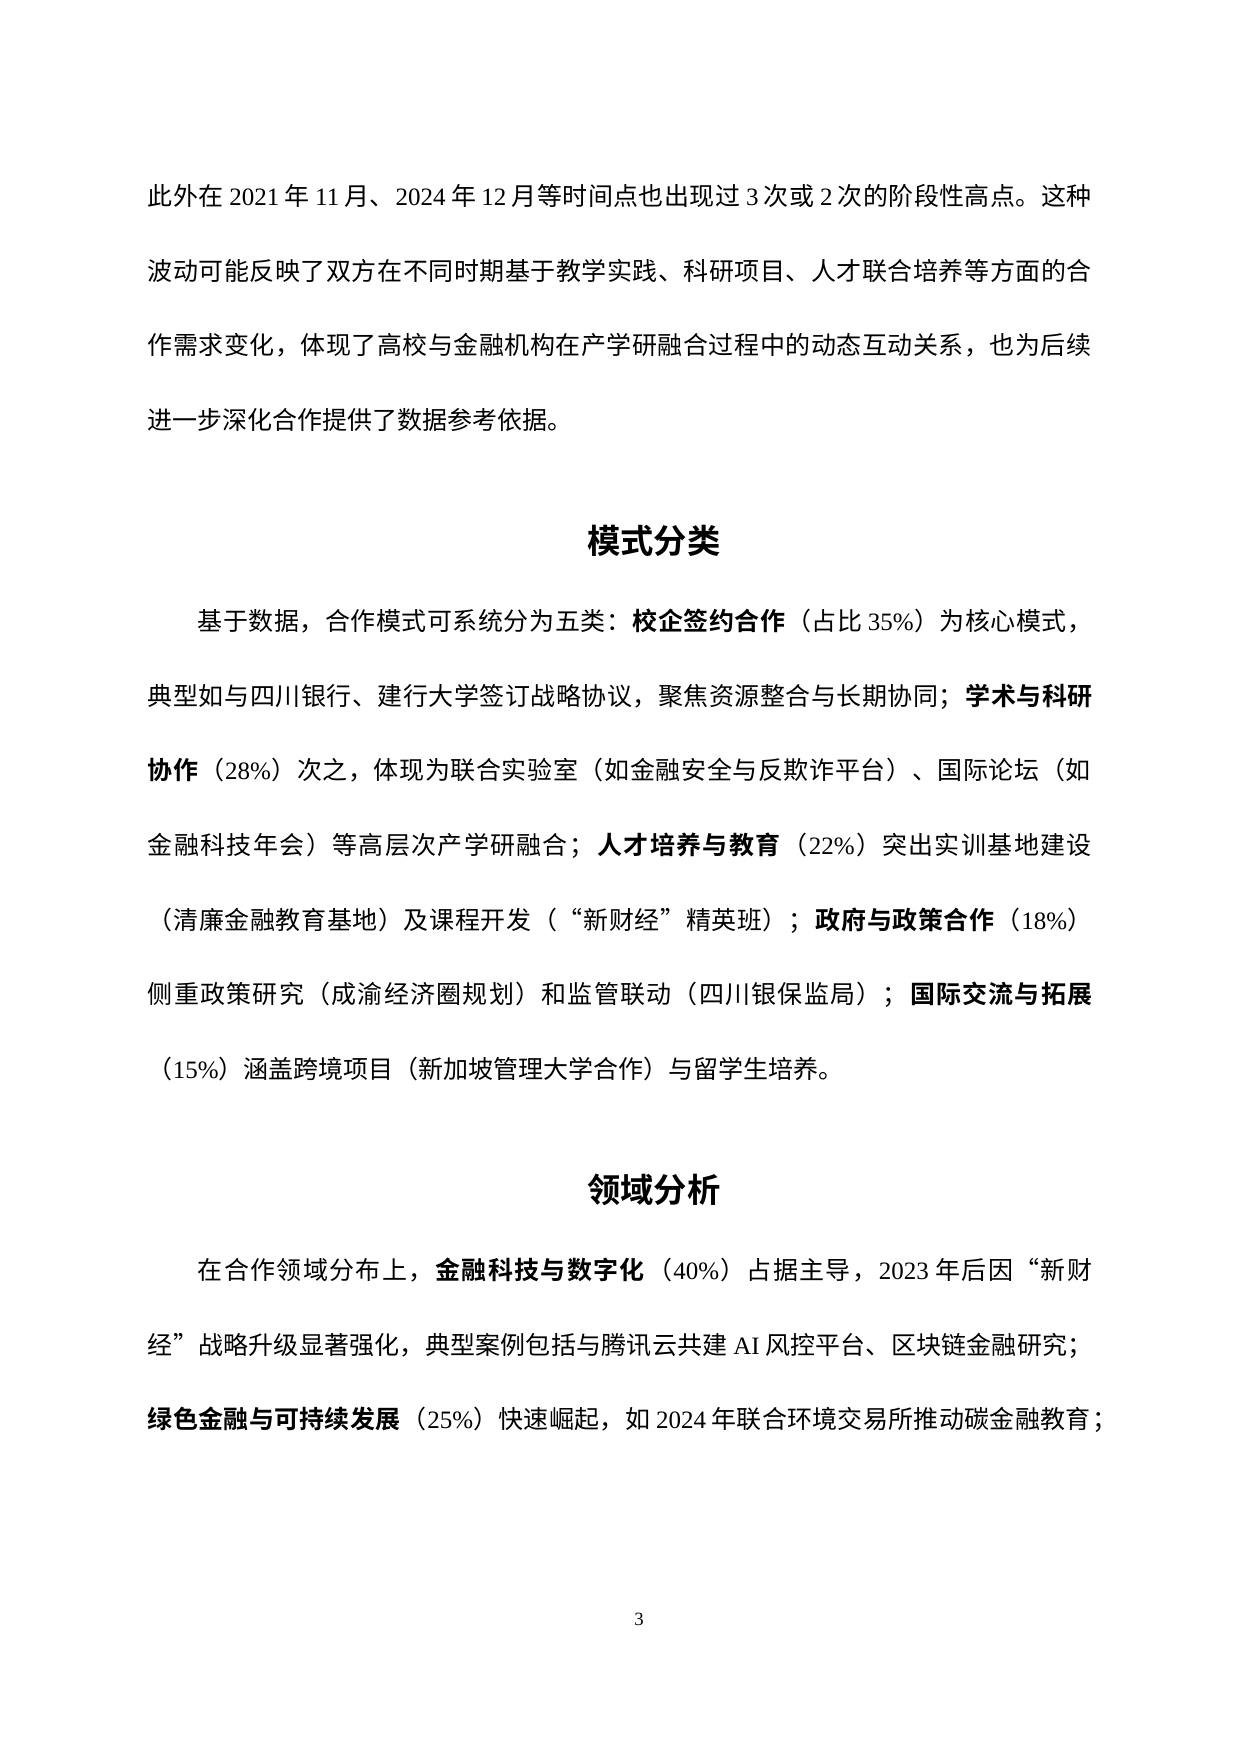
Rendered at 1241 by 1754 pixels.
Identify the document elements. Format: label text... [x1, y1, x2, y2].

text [148, 162, 1092, 451]
subtitle 领域分析 [215, 1156, 1092, 1221]
subtitle 模式分类 [215, 506, 1092, 571]
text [148, 1236, 1092, 1450]
text 基于数据，合作模式可系统分为五类：​校企签约合作​（占比35%）为核心模式，典型如与四川银行、建行大学签订战略协议，聚焦资源整合与长期协同；学术与科研协作​（28%）次之，体现为联合实验室（如金融安全与反欺诈平台）、国际论坛（如金融科技年会）等高层次产学研融合；人才培养与教育​（22%）突出实训基地建设（清廉金融教育基地）及课程开发（“新财经”精英班）；政府与政策合作​（18%）侧重政策研究（成渝经济圈规划）和监管联动（四川银保监局）；国际交流与拓展​（15%）涵盖跨境项目（新加坡管理大学合作）与留学生培养。 [148, 587, 1092, 1100]
